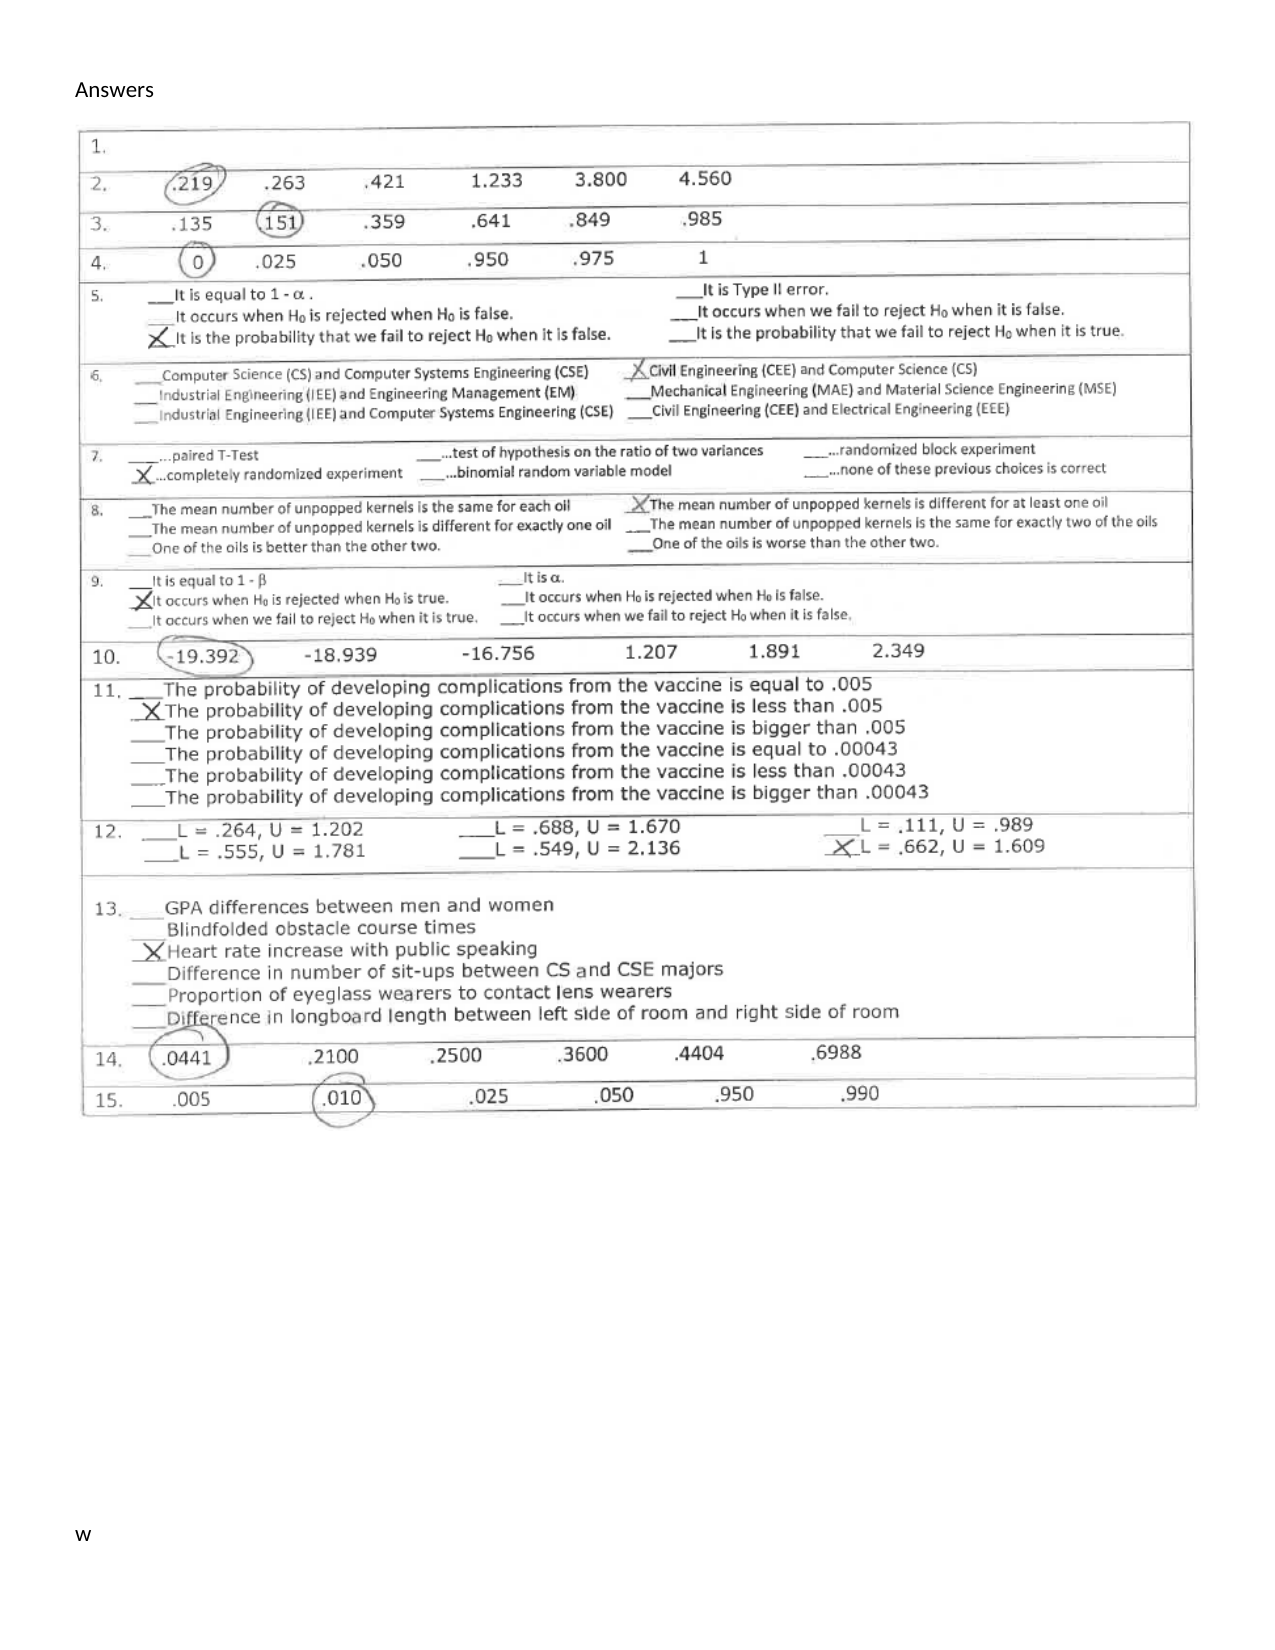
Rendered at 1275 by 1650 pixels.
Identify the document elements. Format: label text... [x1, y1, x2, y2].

picture [75, 121, 1200, 1131]
text Answers [75, 75, 1200, 103]
